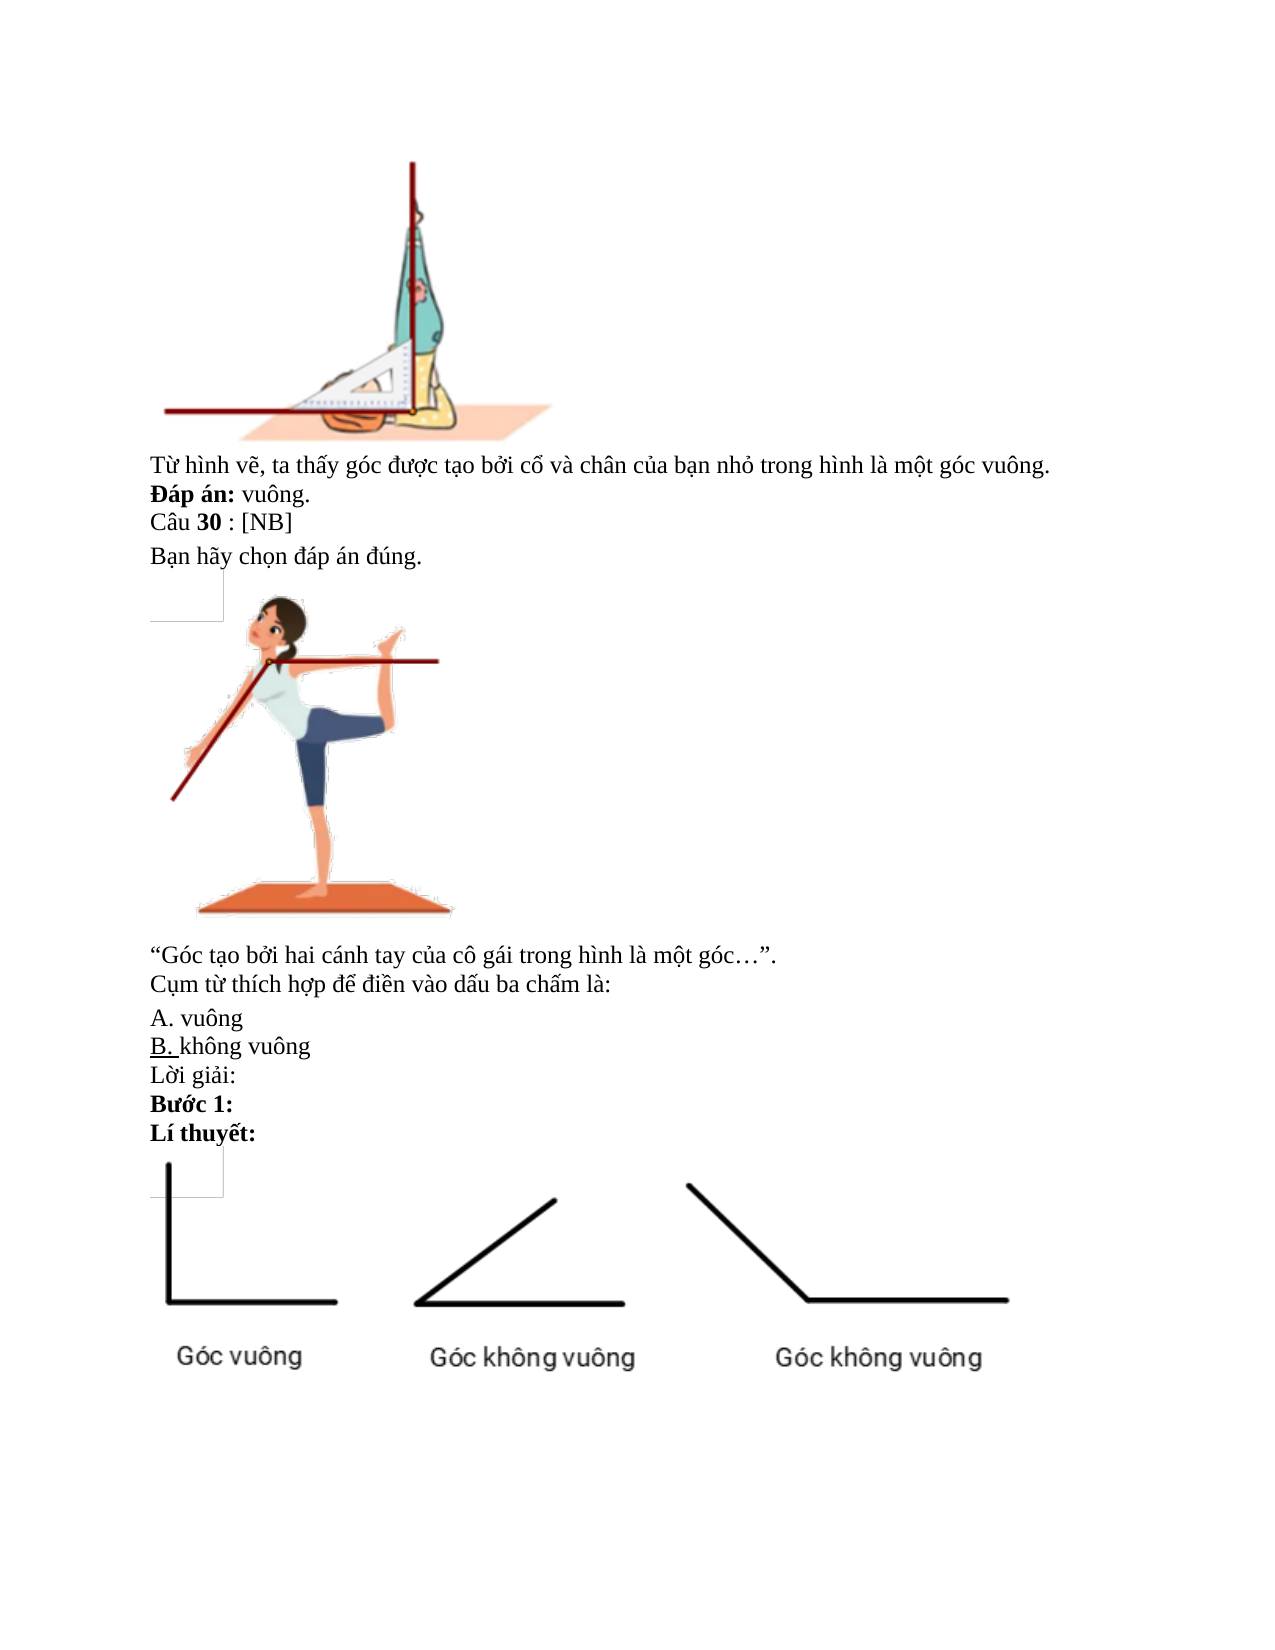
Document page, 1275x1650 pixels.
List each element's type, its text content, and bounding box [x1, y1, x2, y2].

text Câu 30 : [NB] [150, 507, 1125, 536]
picture [150, 570, 482, 941]
picture [150, 150, 558, 450]
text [150, 150, 1125, 507]
text Lời giải: [150, 1060, 1125, 1089]
text Bước 1: [150, 1089, 1125, 1118]
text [150, 1118, 1125, 1426]
text A. vuông [150, 1003, 1125, 1031]
picture [150, 1146, 1027, 1398]
text B. không vuông [150, 1031, 1125, 1060]
